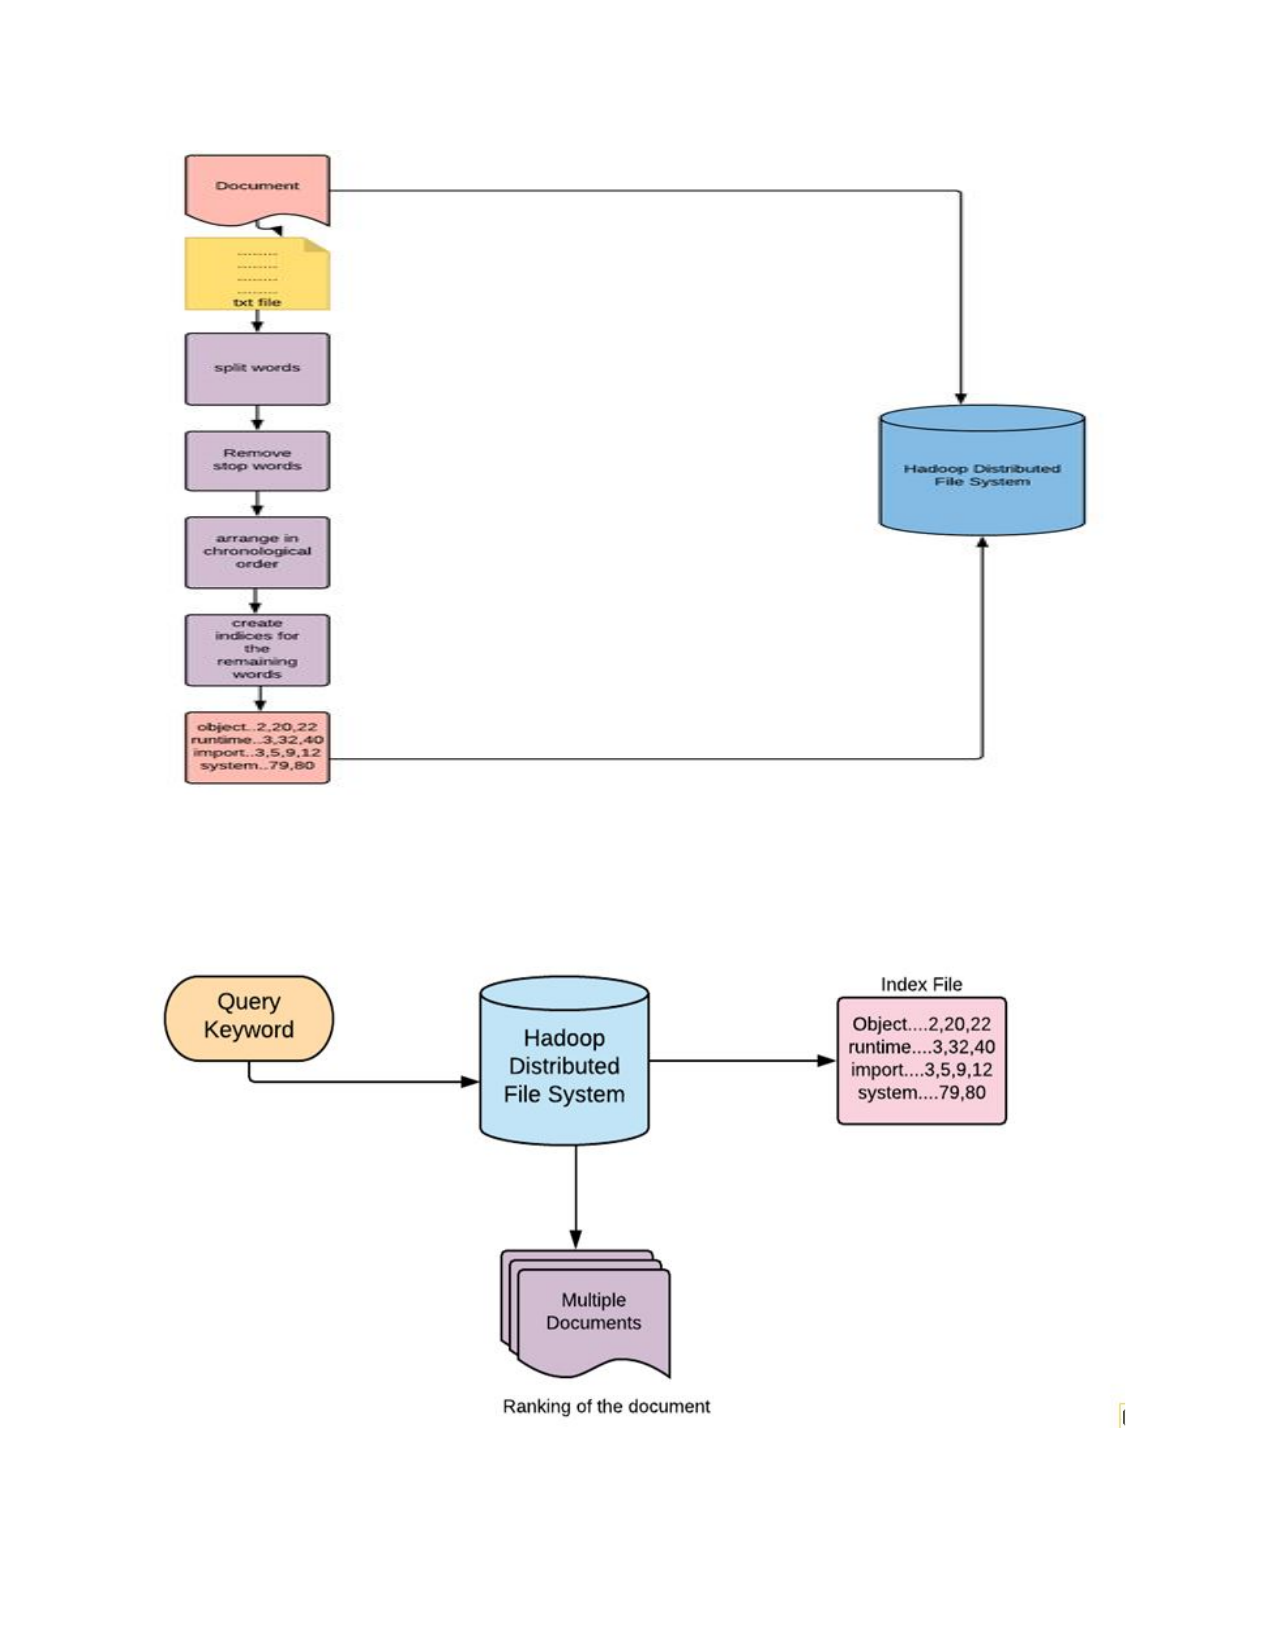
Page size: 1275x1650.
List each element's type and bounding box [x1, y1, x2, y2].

picture [150, 150, 1125, 795]
picture [150, 925, 1125, 1428]
